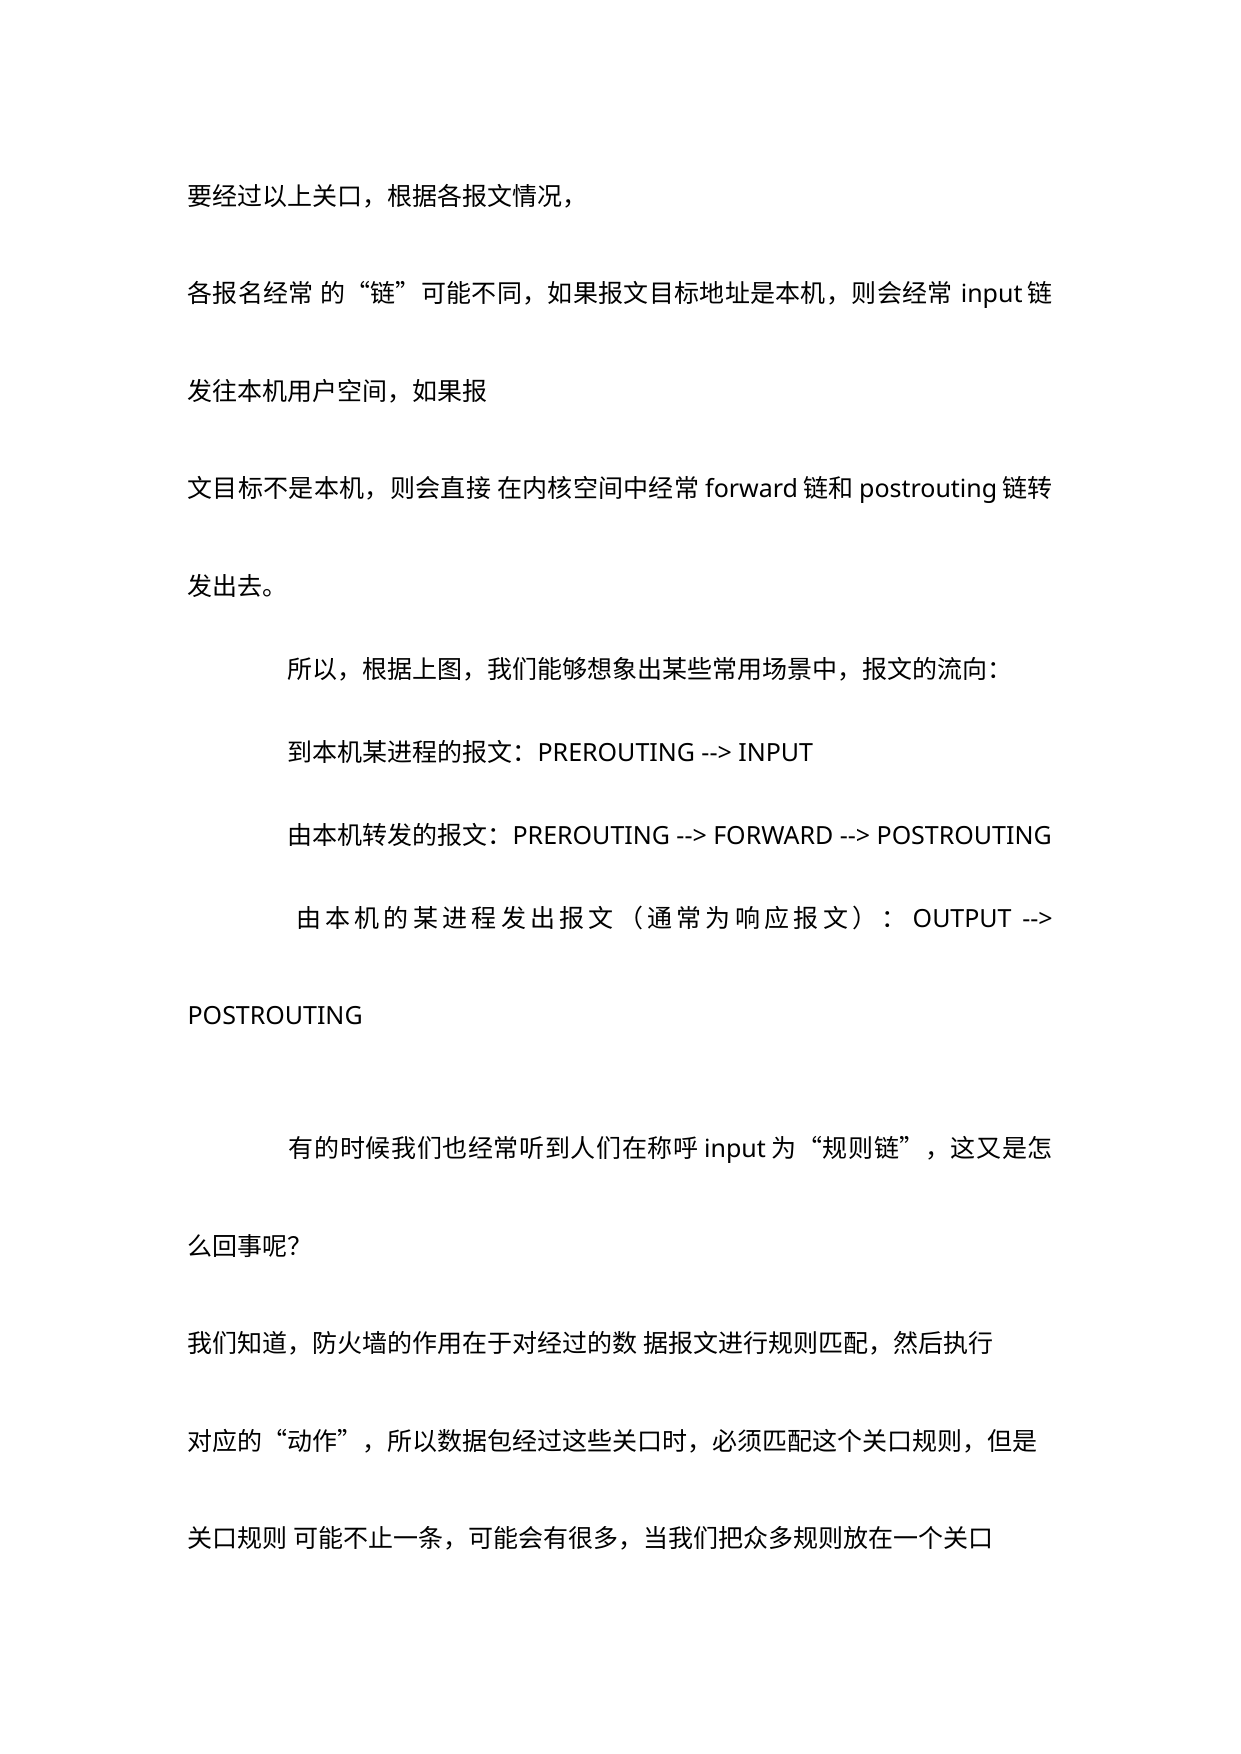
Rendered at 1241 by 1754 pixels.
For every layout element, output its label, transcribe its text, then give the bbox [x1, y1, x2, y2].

text 所以，根据上图，我们能够想象出某些常用场景中，报文的流向： [187, 635, 1053, 700]
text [187, 1114, 1053, 1569]
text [187, 162, 1053, 617]
text 由本机的某进程发出报文（通常为响应报文）：OUTPUT --> POSTROUTING [187, 884, 1053, 1047]
text 由本机转发的报文：PREROUTING --> FORWARD --> POSTROUTING [187, 801, 1053, 866]
text 到本机某进程的报文：PREROUTING --> INPUT [187, 718, 1053, 783]
